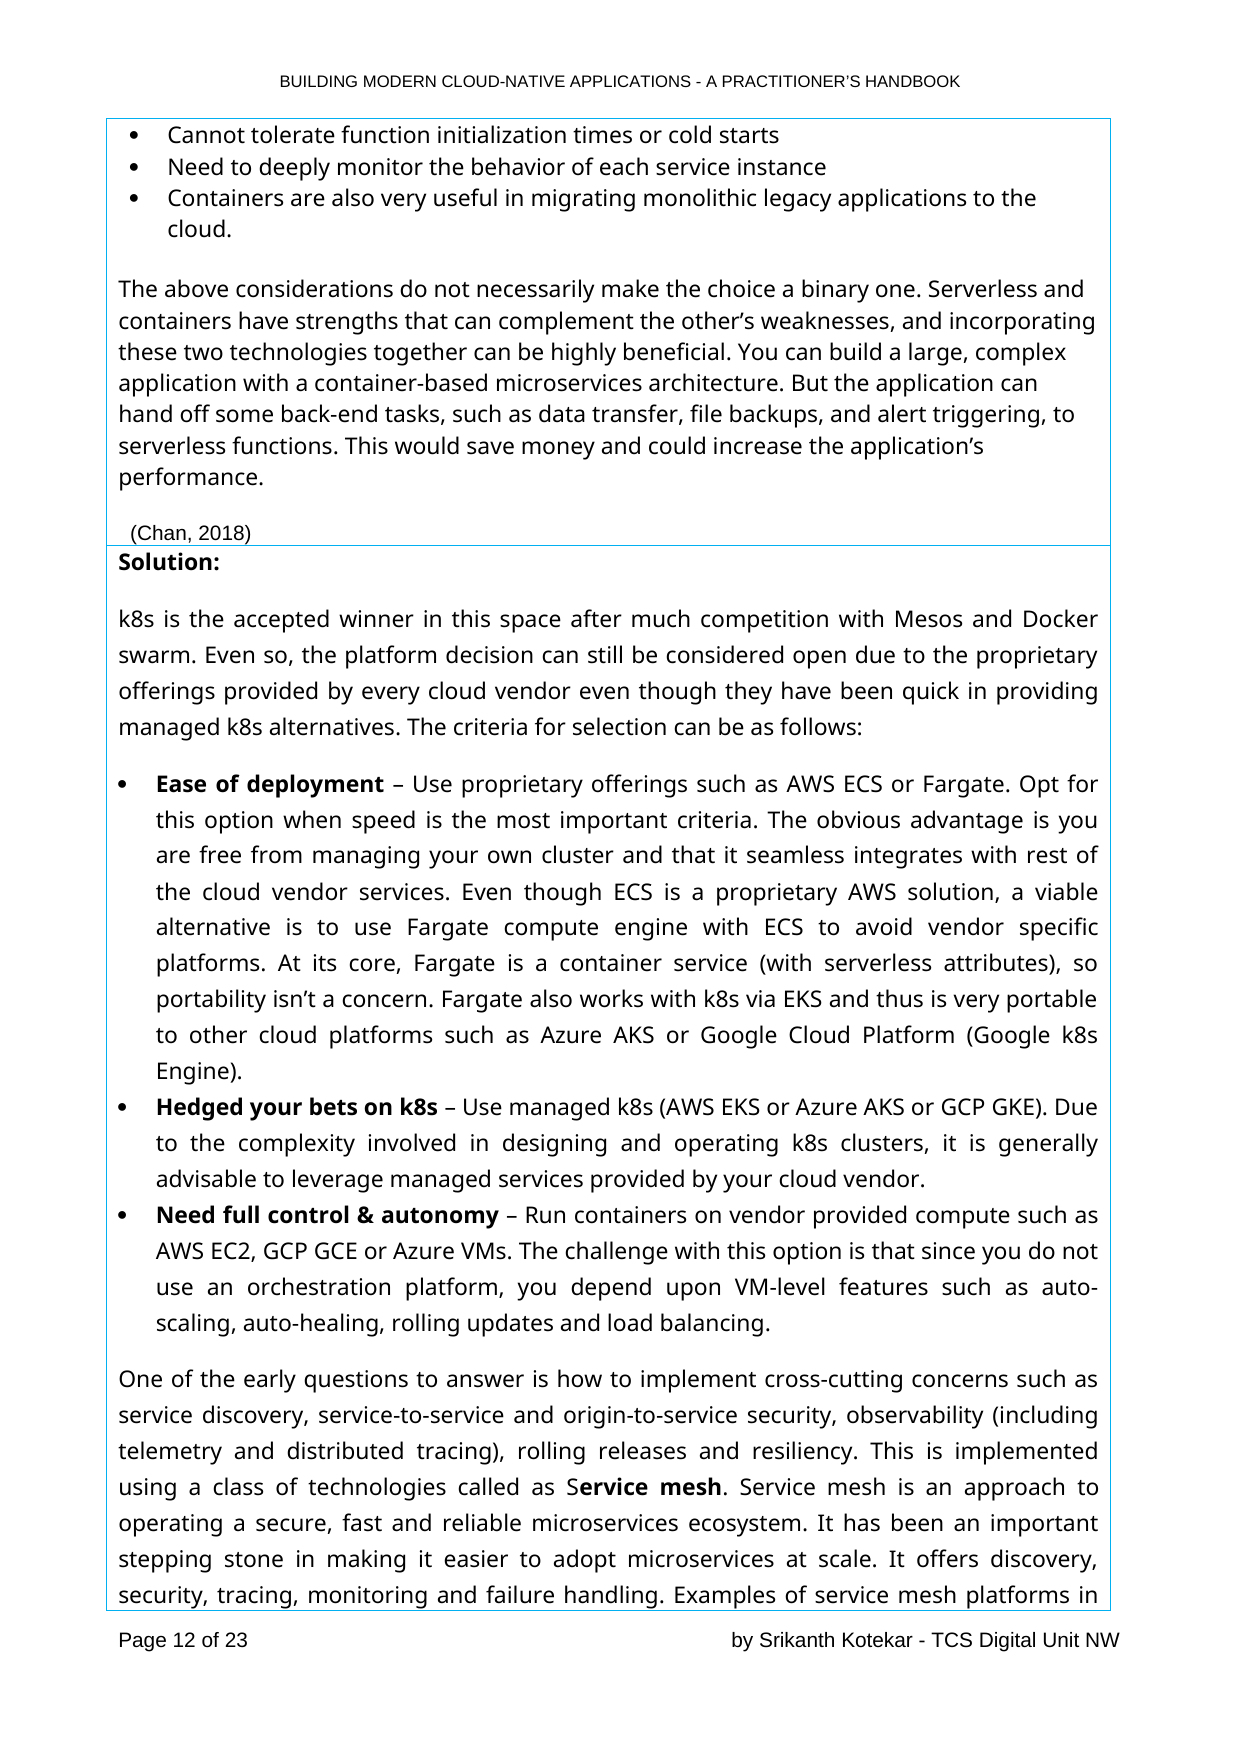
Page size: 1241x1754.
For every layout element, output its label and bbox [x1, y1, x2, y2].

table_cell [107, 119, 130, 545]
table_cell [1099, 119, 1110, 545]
table_cell [107, 546, 1110, 1610]
